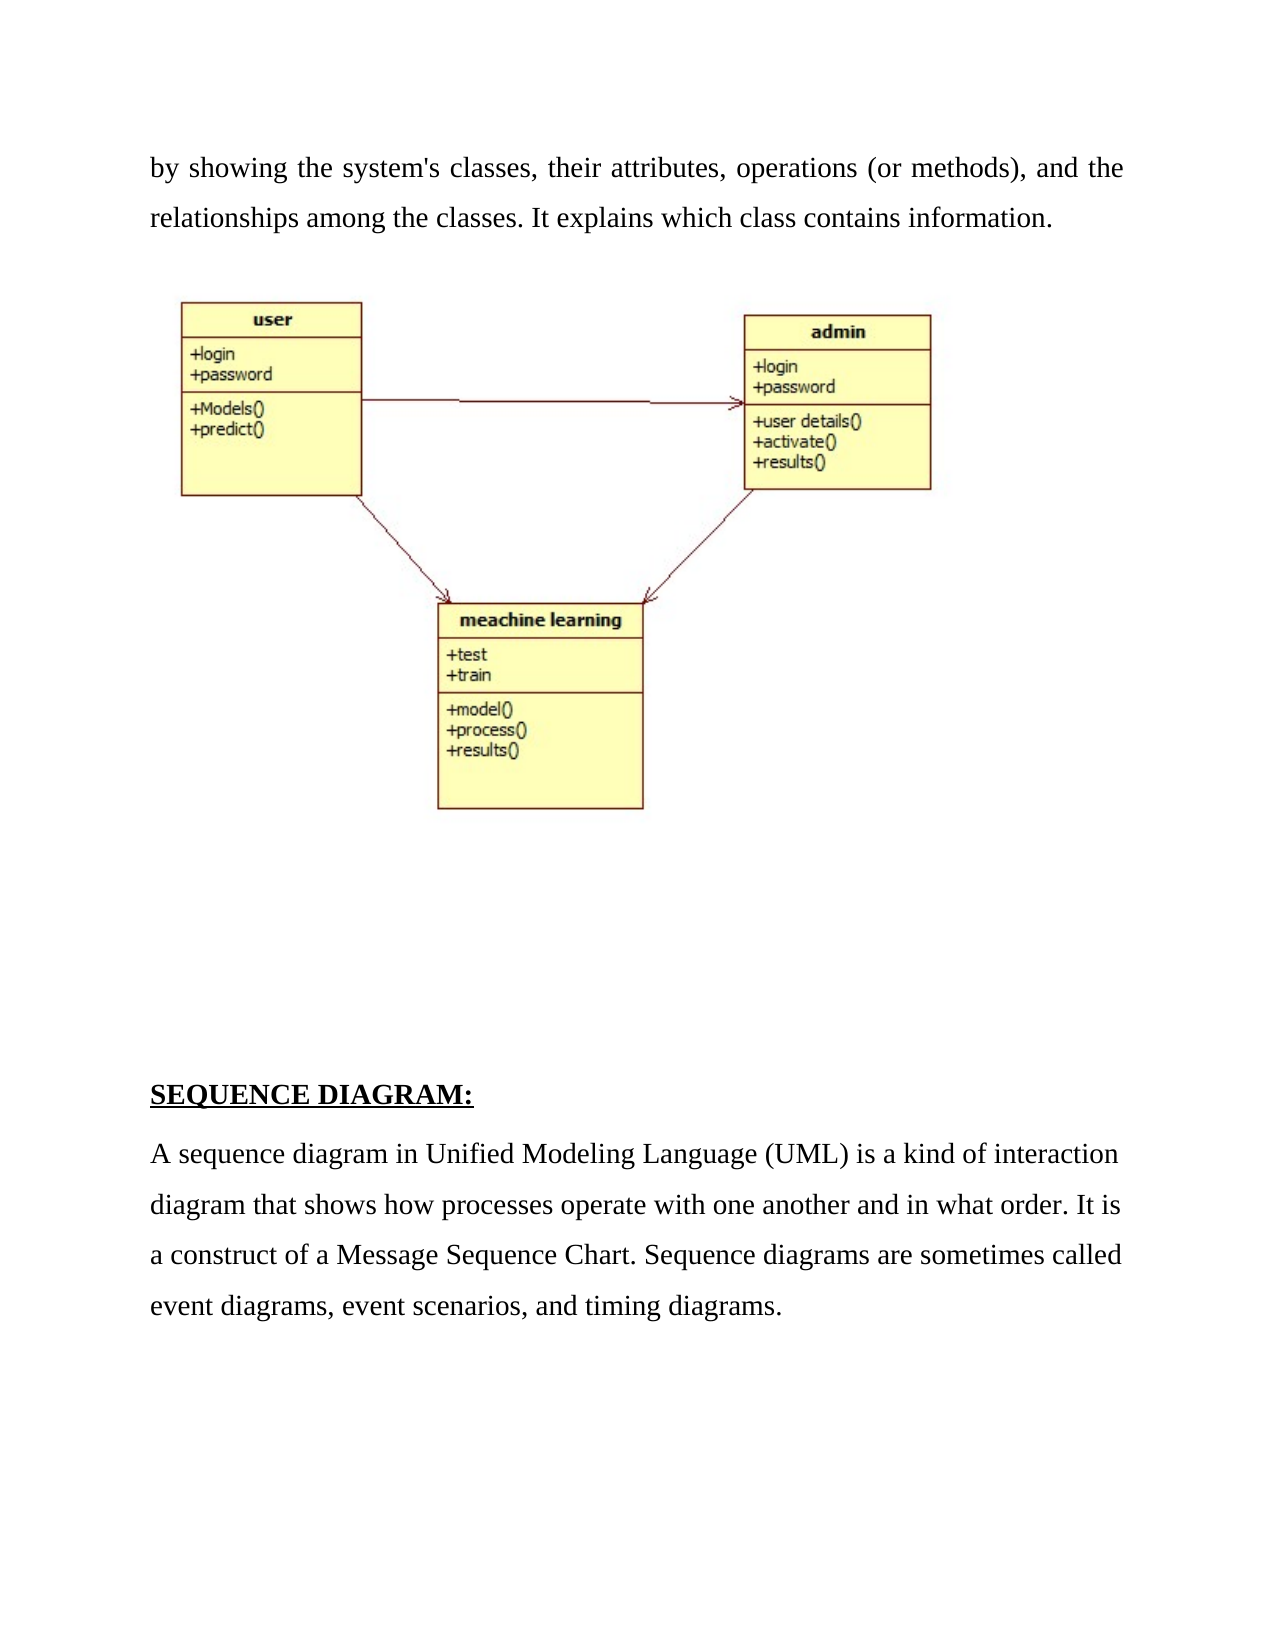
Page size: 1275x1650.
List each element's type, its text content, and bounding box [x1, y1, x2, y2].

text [150, 150, 1125, 234]
text SEQUENCE DIAGRAM: [150, 1077, 1125, 1111]
picture [150, 271, 963, 841]
text A sequence diagram in Unified Modeling Language (UML) is a kind of interaction diagram that shows how processes operate with one another and in what order. It is a construct of a Message Sequence Chart. Sequence diagrams are sometimes called event diagrams, event scenarios, and timing diagrams. [150, 1137, 1125, 1321]
